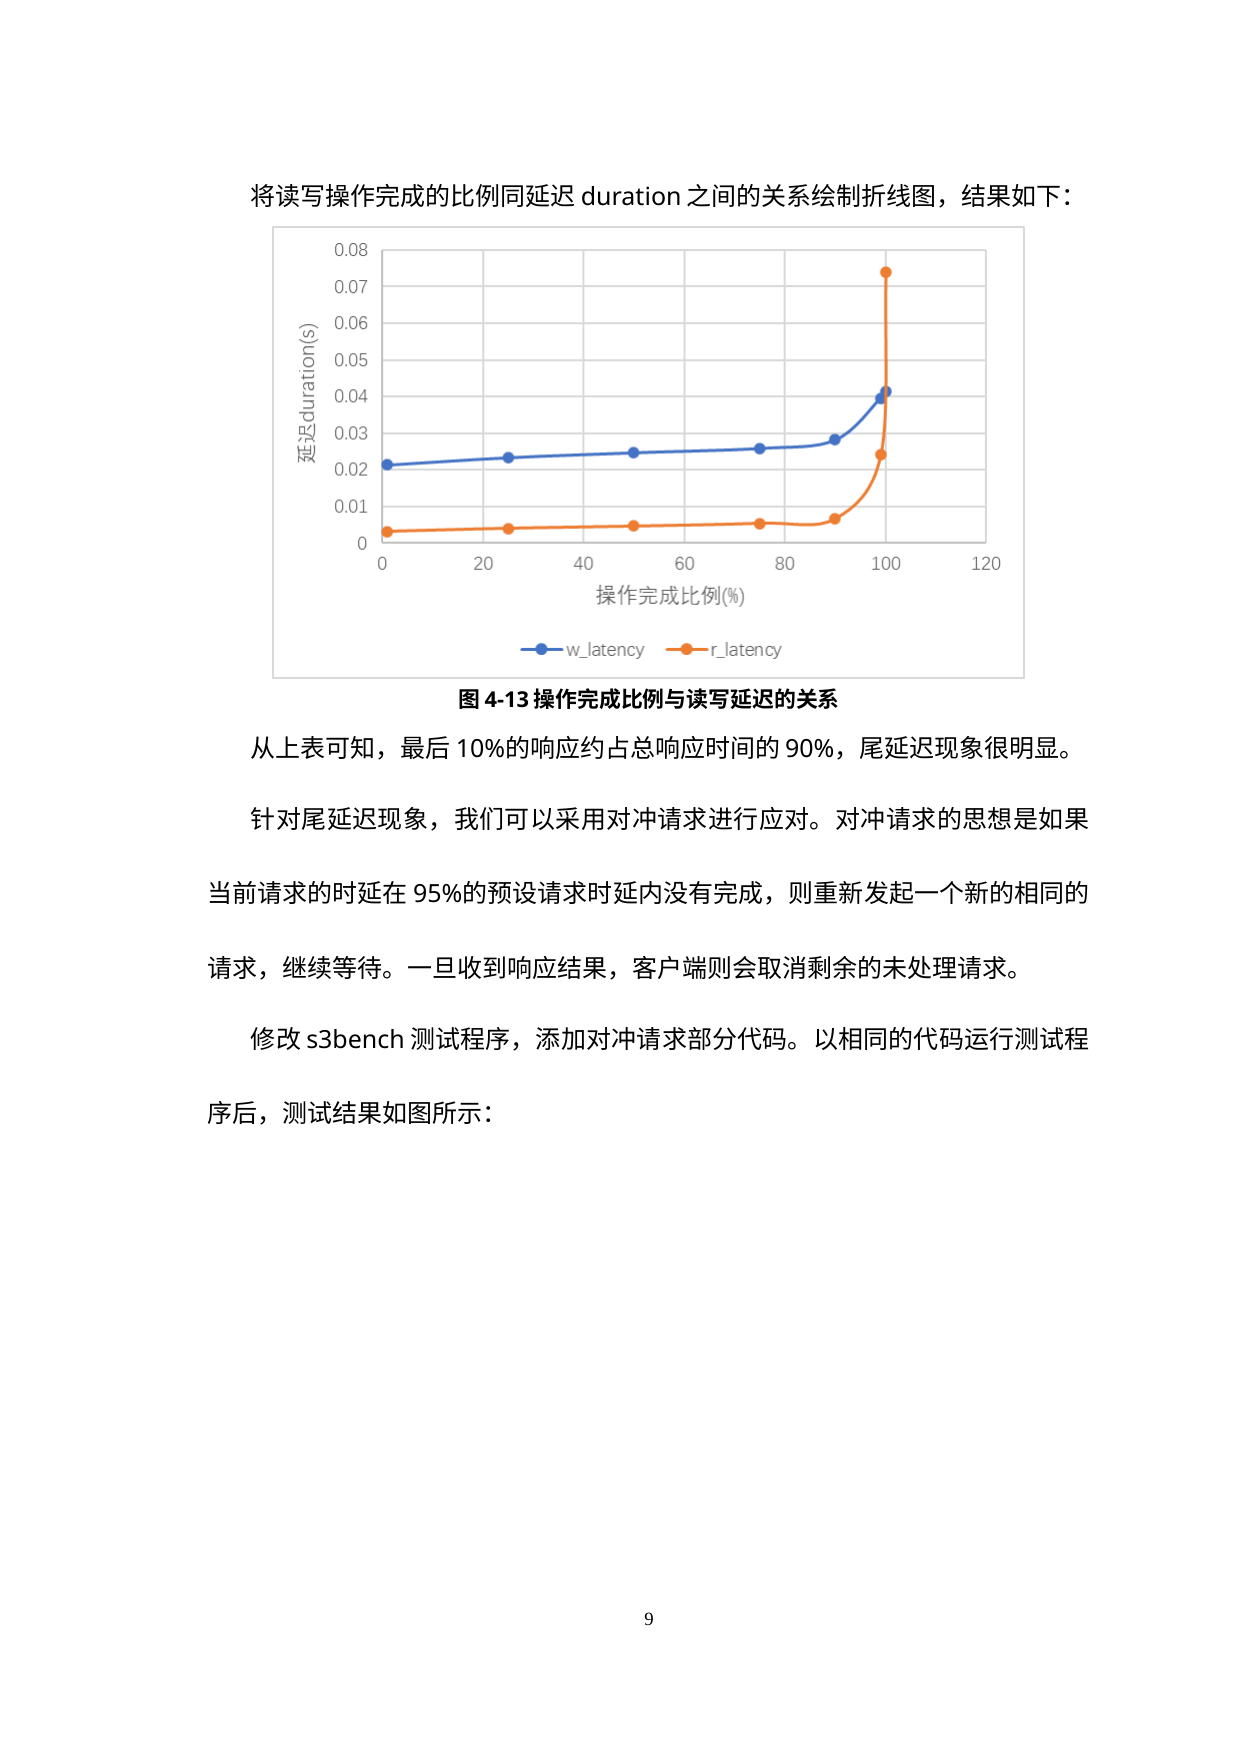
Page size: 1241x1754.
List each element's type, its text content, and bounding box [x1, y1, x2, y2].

text 将读写操作完成的比例同延迟duration之间的关系绘制折线图，结果如下： [207, 162, 1091, 227]
text 图4-13操作完成比例与读写延迟的关系 [207, 682, 1091, 714]
text 修改s3bench测试程序，添加对冲请求部分代码。以相同的代码运行测试程序后，测试结果如图所示： [207, 1005, 1091, 1144]
picture [272, 226, 1025, 679]
text 从上表可知，最后10%的响应约占总响应时间的90%，尾延迟现象很明显。 [207, 714, 1091, 779]
text 针对尾延迟现象，我们可以采用对冲请求进行应对。对冲请求的思想是如果当前请求的时延在95%的预设请求时延内没有完成，则重新发起一个新的相同的请求，继续等待。一旦收到响应结果，客户端则会取消剩余的未处理请求。 [207, 785, 1091, 999]
